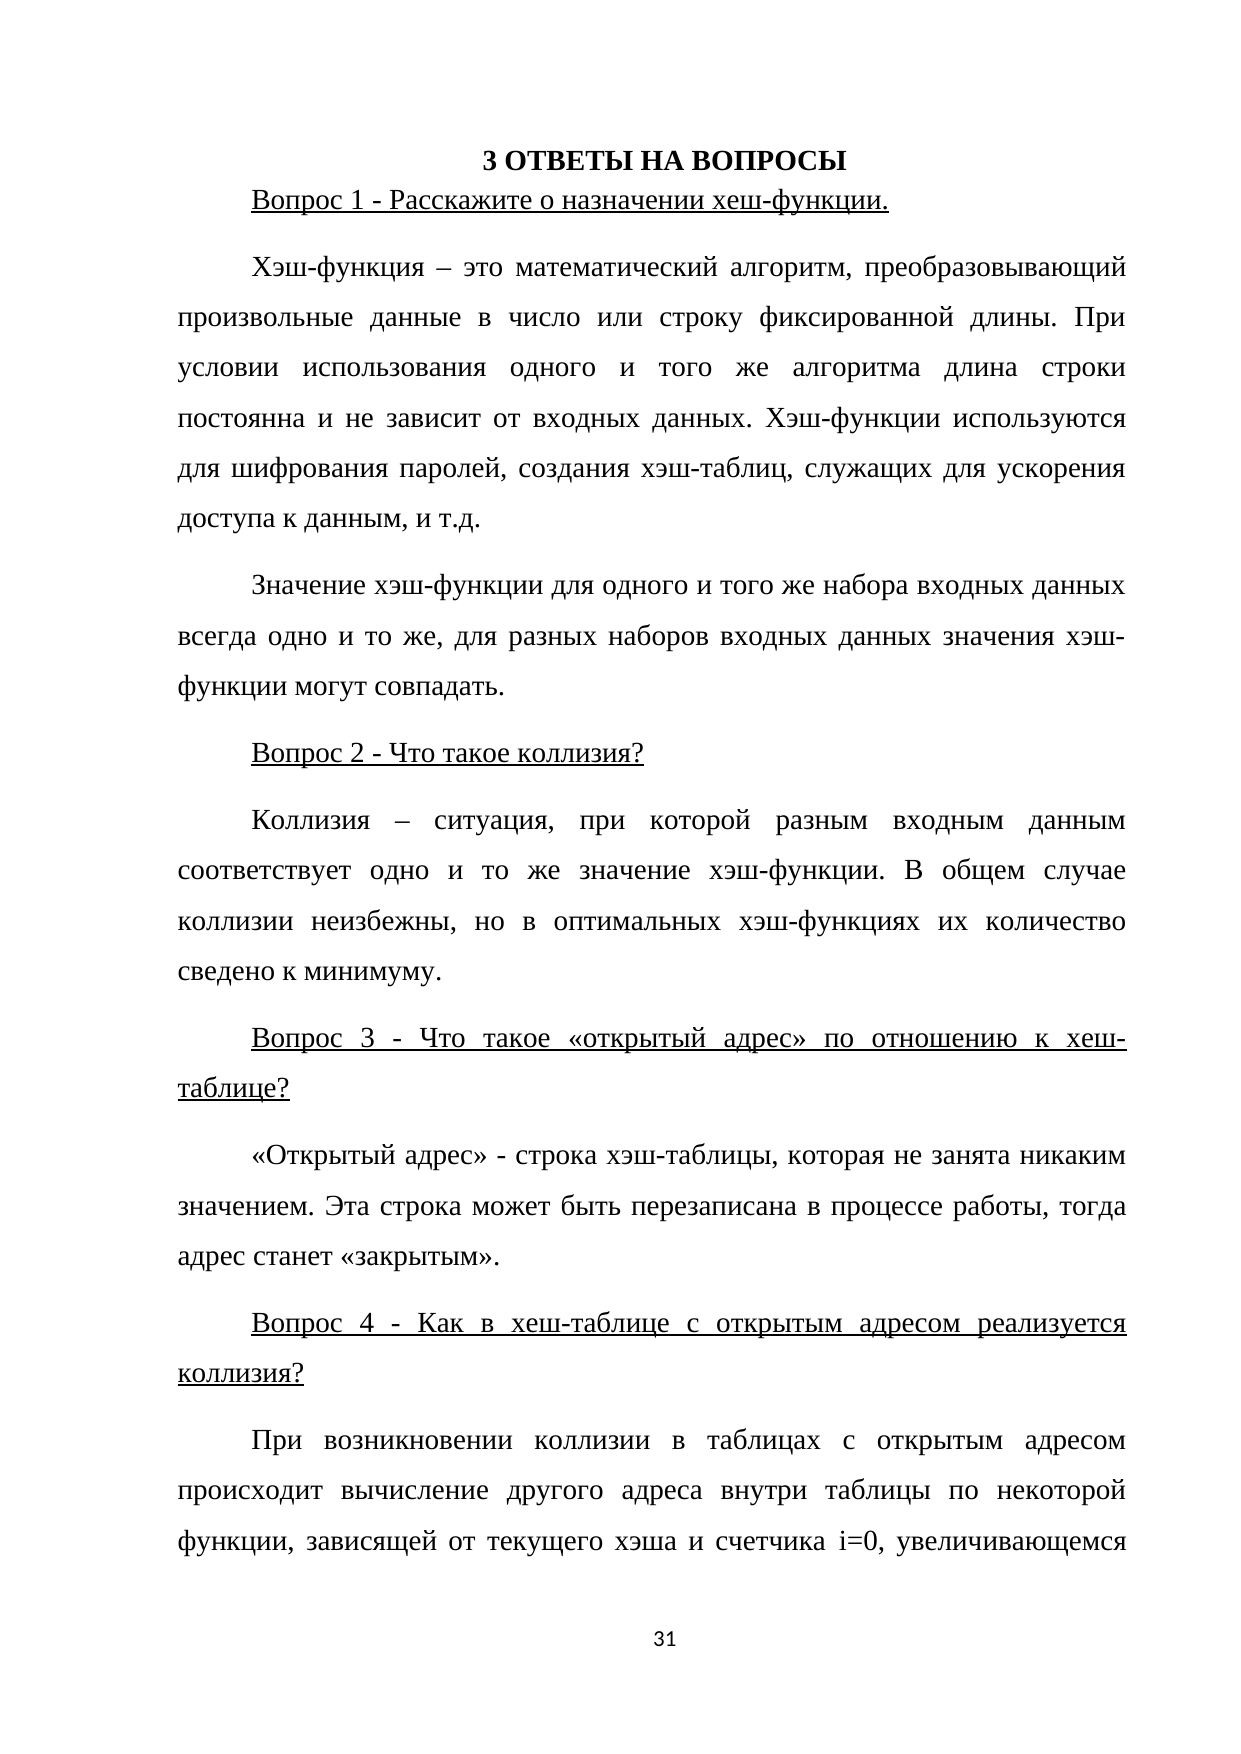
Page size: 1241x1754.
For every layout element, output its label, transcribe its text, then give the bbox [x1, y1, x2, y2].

text Коллизия – ситуация, при которой разным входным данным соответствует одно и то же значение хэш-функции. В общем случае коллизии неизбежны, но в оптимальных хэш-функциях их количество сведено к минимуму. [177, 802, 1127, 987]
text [177, 1422, 1127, 1556]
text Значение хэш-функции для одного и того же набора входных данных всегда одно и то же, для разных наборов входных данных значения хэш-функции могут совпадать. [177, 567, 1127, 702]
text «Открытый адрес» - строка хэш-таблицы, которая не занята никаким значением. Эта строка может быть перезаписана в процессе работы, тогда адрес станет «закрытым». [177, 1137, 1127, 1271]
text Вопрос 4 - Как в хеш-таблице с открытым адресом реализуется коллизия? [177, 1305, 1127, 1389]
text Хэш-функция – это математический алгоритм, преобразовывающий произвольные данные в число или строку фиксированной длины. При условии использования одного и того же алгоритма длина строки постоянна и не зависит от входных данных. Хэш-функции используются для шифрования паролей, создания хэш-таблиц, служащих для ускорения доступа к данным, и т.д. [177, 249, 1127, 534]
subtitle 3 ОТВЕТЫ НА ВОПРОСЫ [177, 143, 1152, 177]
text Вопрос 2 - Что такое коллизия? [177, 735, 1127, 769]
text Вопрос 1 - Расскажите о назначении хеш-функции. [177, 182, 1127, 216]
text Вопрос 3 - Что такое «открытый адрес» по отношению к хеш-таблице? [177, 1020, 1127, 1104]
